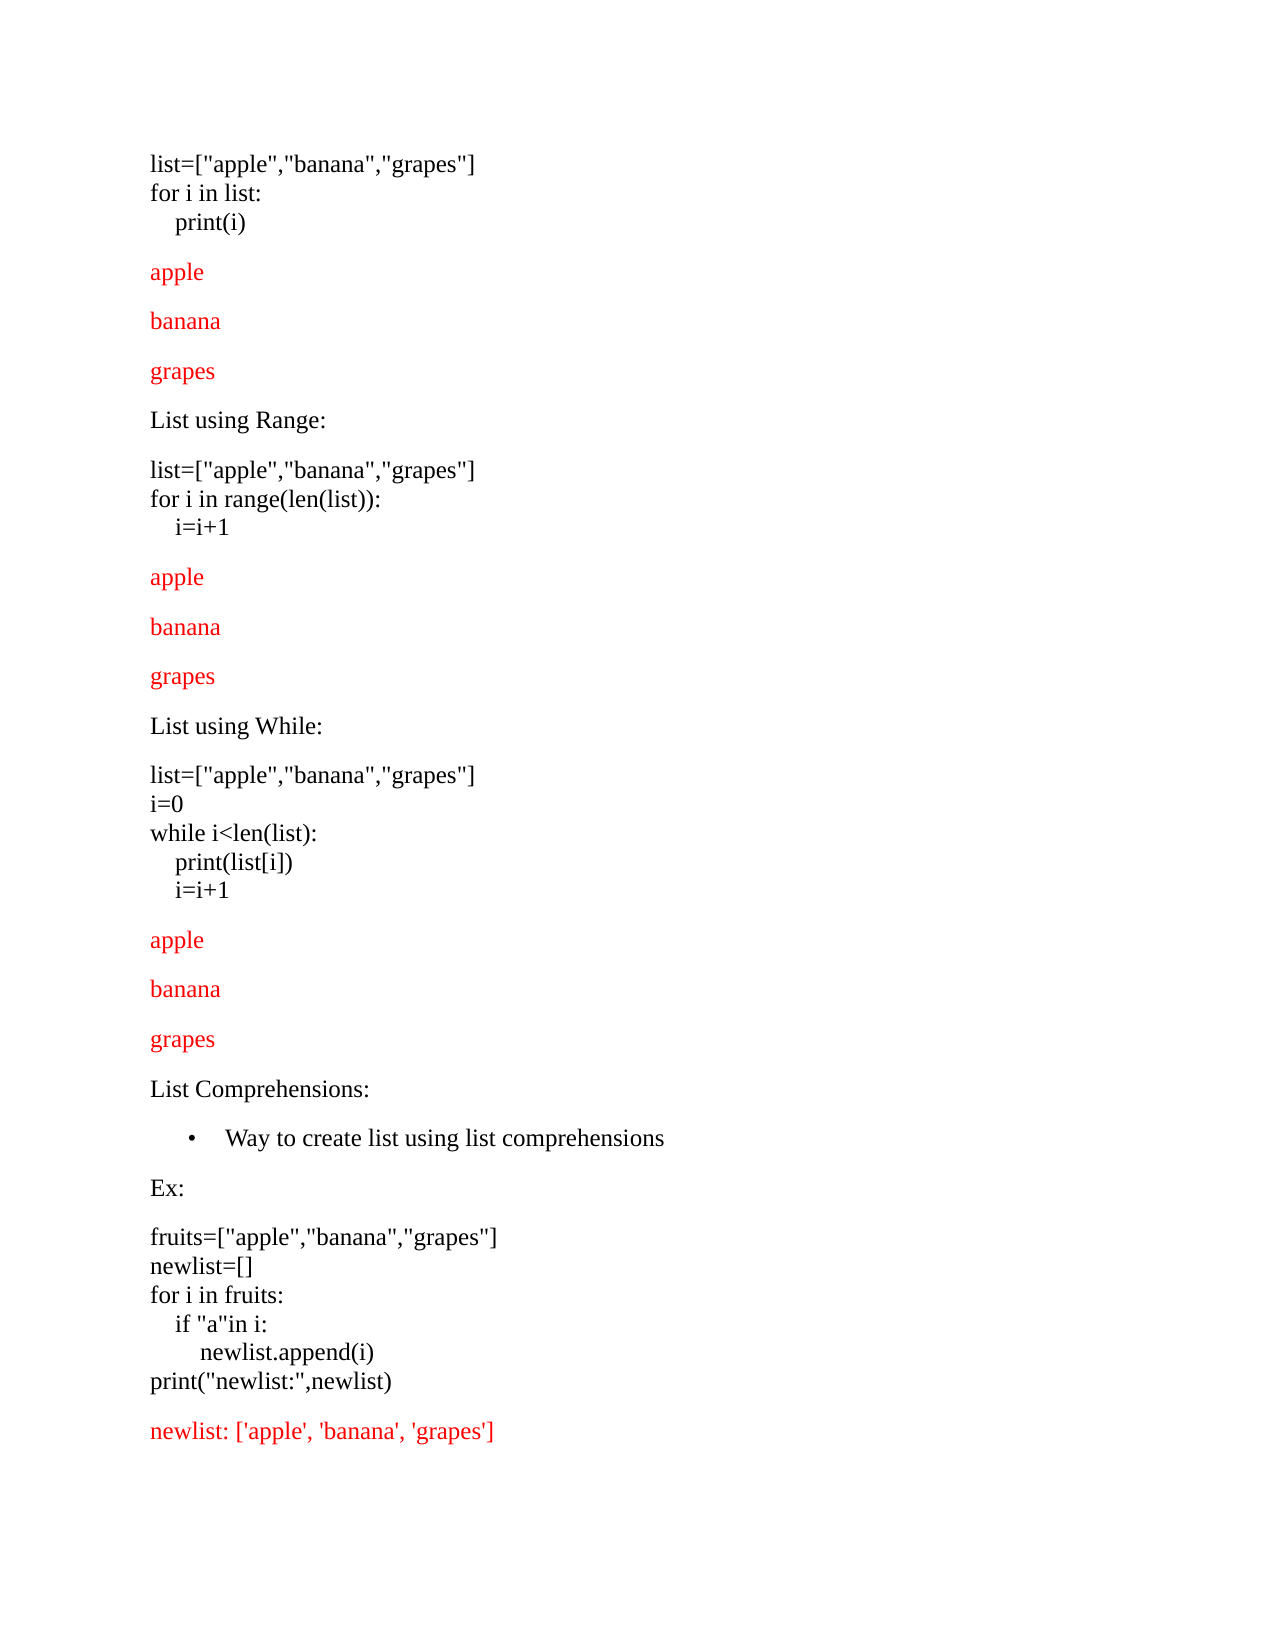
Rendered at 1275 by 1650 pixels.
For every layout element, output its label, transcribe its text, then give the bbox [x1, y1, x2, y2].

text grapes [150, 356, 1125, 385]
text banana [150, 612, 1125, 641]
text apple [150, 562, 1125, 591]
text list=["apple","banana","grapes"] i=0 while i<len(list): print(list[i]) i=i+1 [150, 761, 1125, 904]
text List using While: [150, 711, 1125, 740]
text grapes [150, 1024, 1125, 1053]
text newlist: ['apple', 'banana', 'grapes'] [150, 1416, 1125, 1445]
text list=["apple","banana","grapes"] for i in list: print(i) [150, 150, 1125, 236]
text apple [150, 925, 1125, 954]
text list=["apple","banana","grapes"] for i in range(len(list)): i=i+1 [150, 455, 1125, 542]
text Ex: [150, 1173, 1125, 1202]
text fruits=["apple","banana","grapes"] newlist=[] for i in fruits: if "a"in i: newlist.append(i) print("newlist:",newlist) [150, 1223, 1125, 1395]
text List using Range: [150, 406, 1125, 434]
text banana [150, 307, 1125, 335]
text grapes [150, 662, 1125, 690]
text apple [150, 257, 1125, 286]
text List Comprehensions: [150, 1074, 1125, 1103]
text banana [150, 975, 1125, 1004]
list Way to create list using list comprehensions [187, 1124, 1125, 1152]
